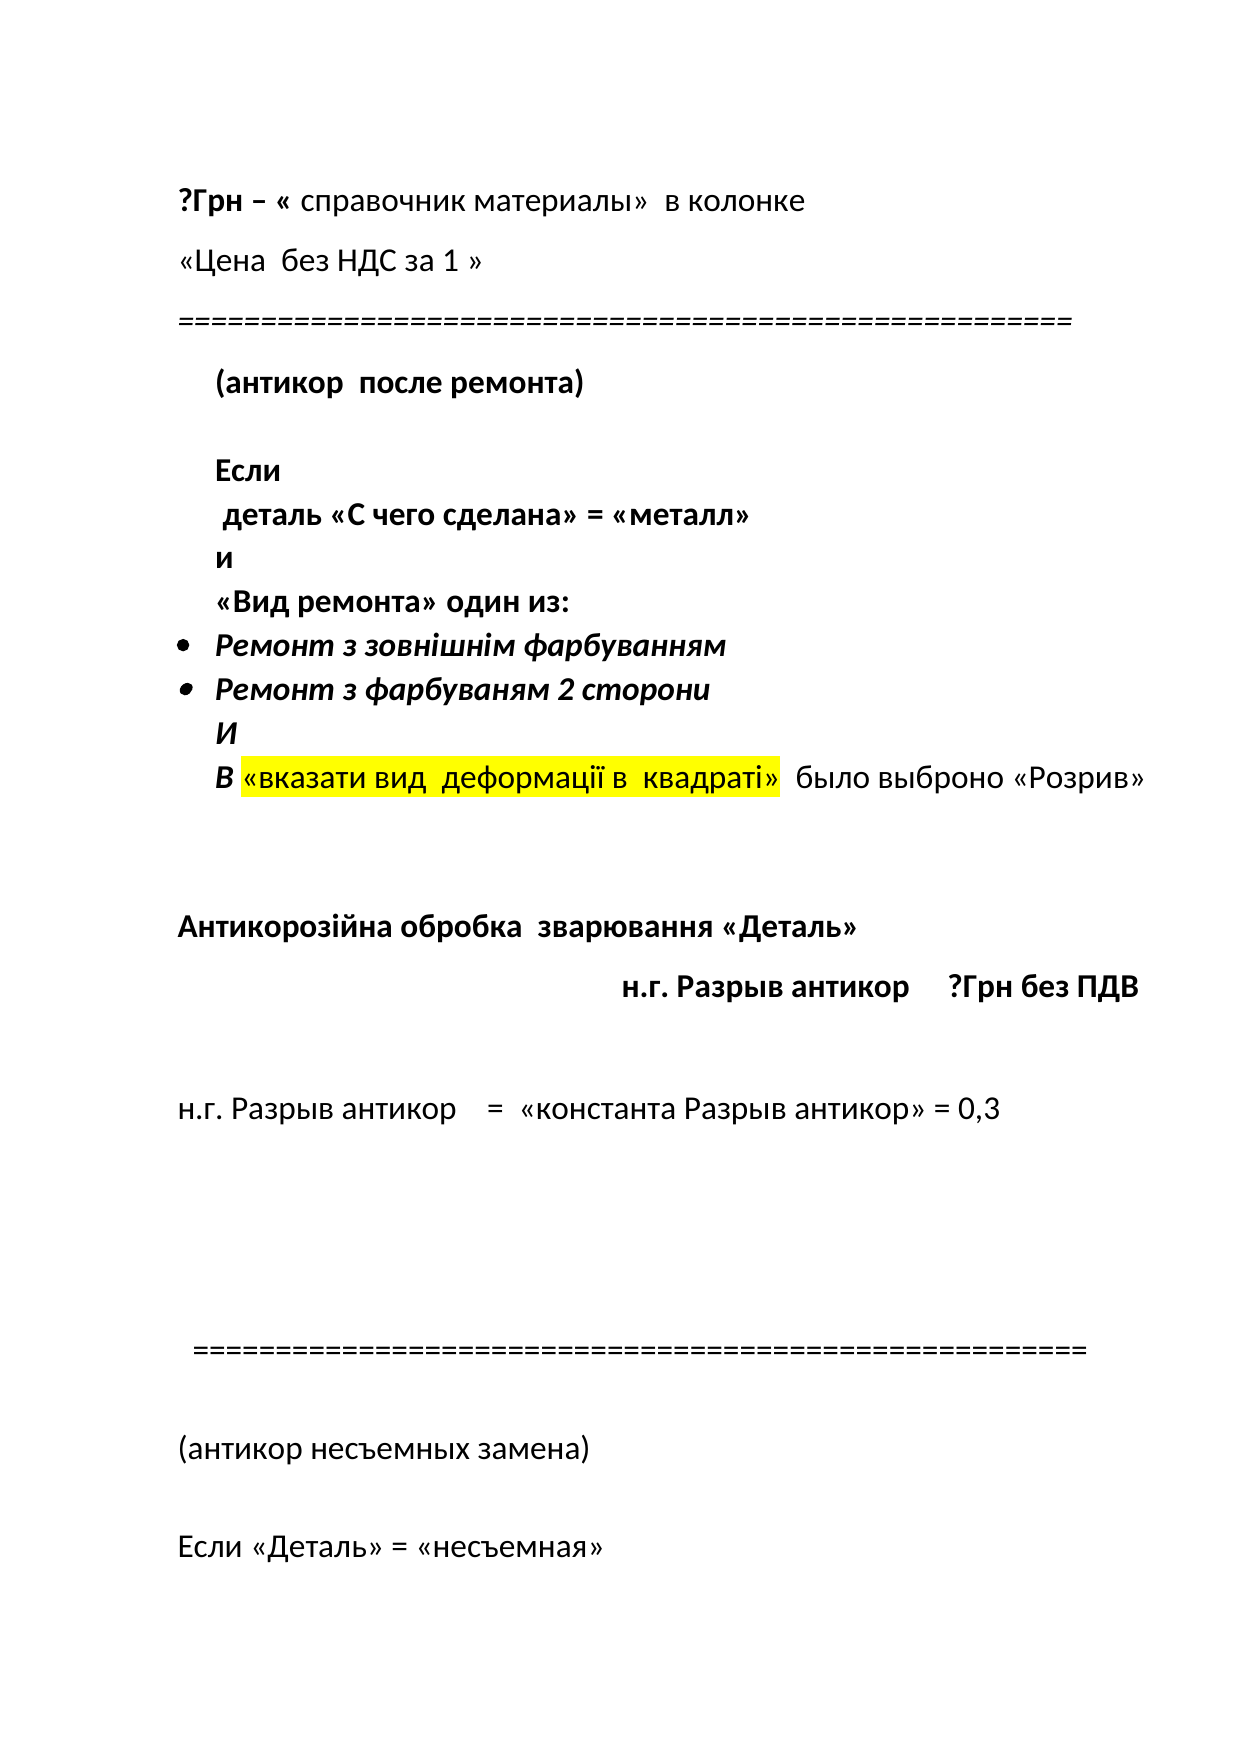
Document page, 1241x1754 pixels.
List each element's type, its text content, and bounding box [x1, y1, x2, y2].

list и [215, 536, 1152, 577]
text ====================================================== [177, 300, 1152, 341]
text ?Грн – « справочник материалы» в колонке [177, 179, 1152, 219]
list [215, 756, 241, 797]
list Если [215, 448, 1152, 489]
list н.г. Разрыв антикор ?Грн без ПДВ [215, 965, 1152, 1006]
text Антикорозійна обробка зварювання «Деталь» [177, 905, 1152, 946]
list Ремонт з зовнішнім фарбуванням [177, 624, 1152, 665]
list «Вид ремонта» один из: [215, 580, 1152, 621]
text ====================================================== [177, 1329, 1152, 1370]
list И [215, 712, 1152, 753]
text н.г. Разрыв антикор = «константа Разрыв антикор» = 0,3 [177, 1087, 1152, 1127]
list Ремонт з фарбуваням 2 сторони [177, 668, 1152, 709]
text (антикор несъемных замена) [177, 1427, 1152, 1468]
list деталь «С чего сделана» = «металл» [215, 492, 1152, 533]
text Если «Деталь» = «несъемная» [177, 1525, 1152, 1566]
list (антикор после ремонта) [215, 361, 1152, 401]
list В «вказати вид деформації в квадраті» было выброно «Розрив» [780, 756, 1152, 797]
text «Цена без НДС за 1 » [177, 239, 1152, 280]
